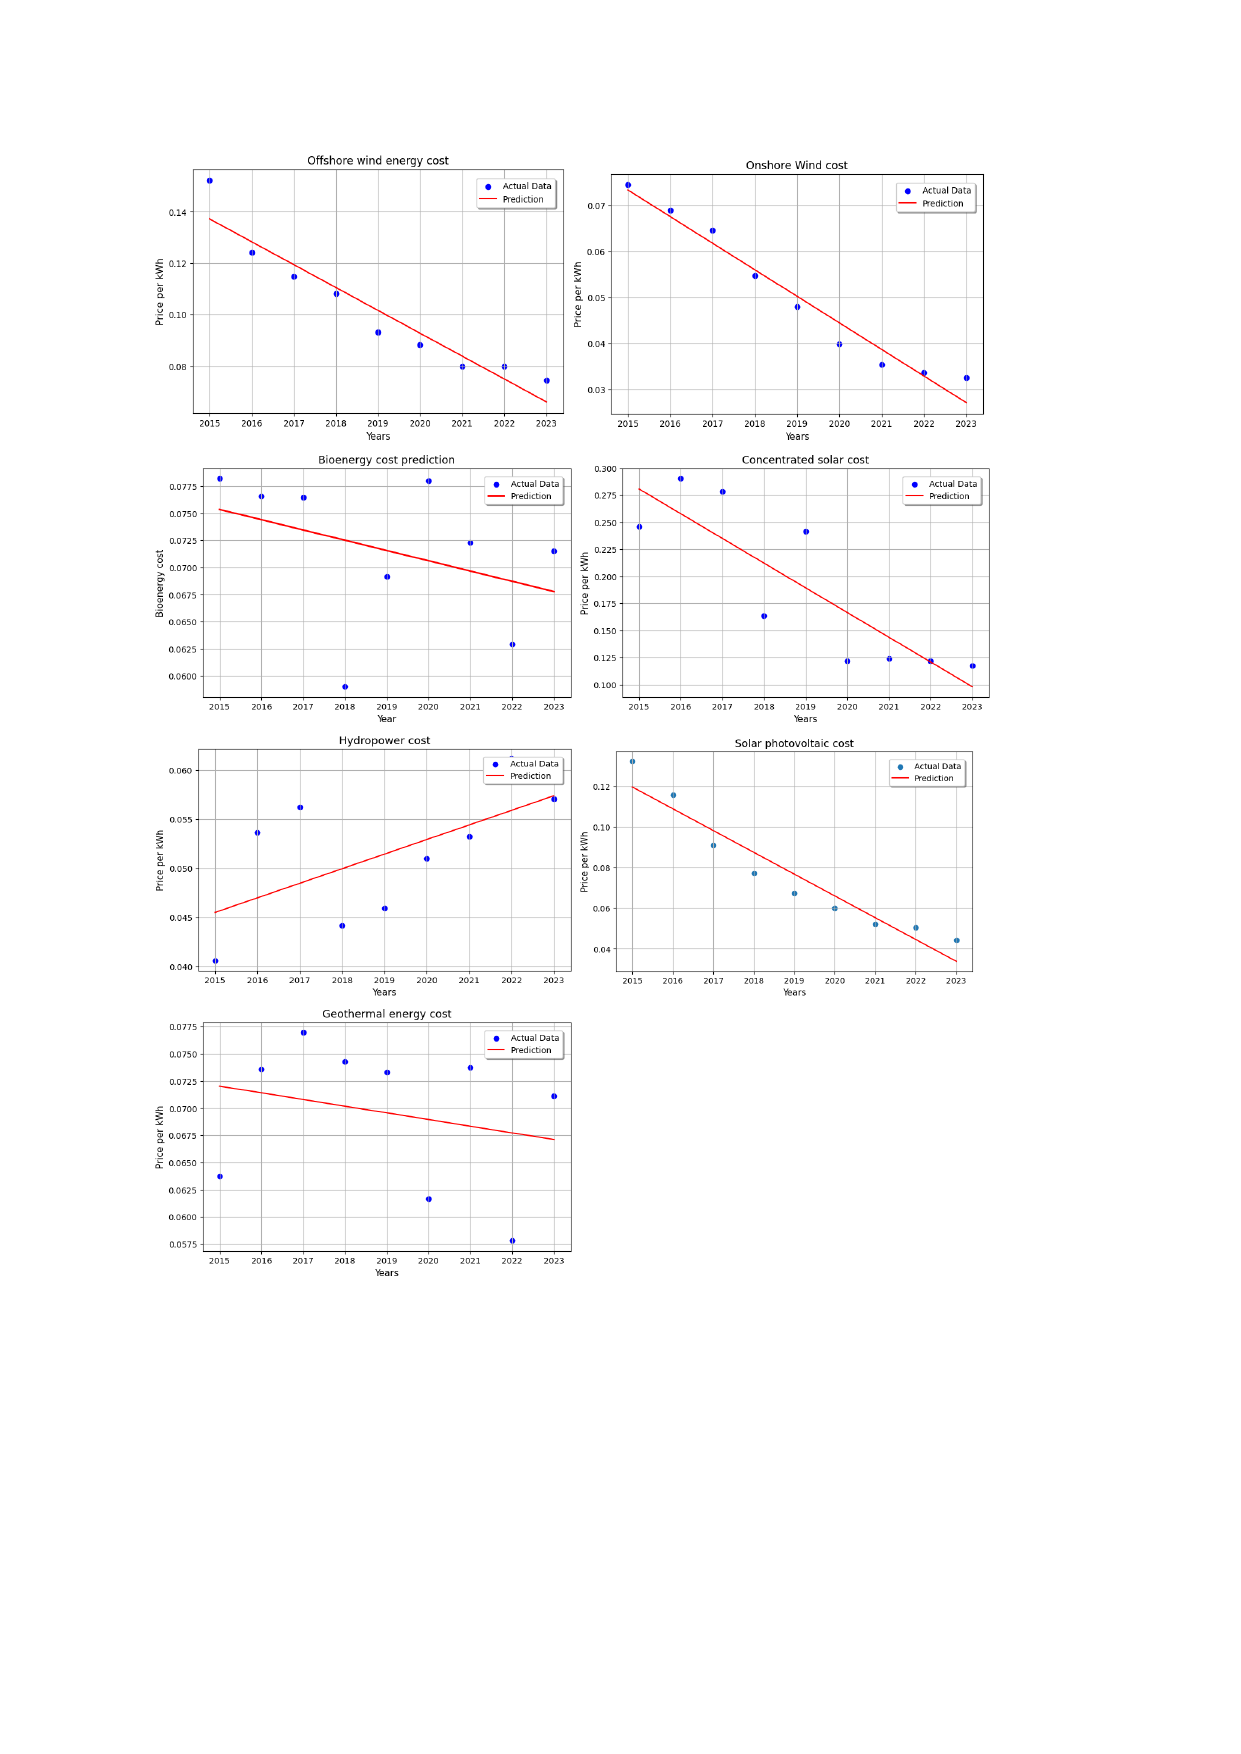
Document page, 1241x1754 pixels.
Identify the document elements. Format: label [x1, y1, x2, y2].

picture [150, 150, 989, 447]
picture [150, 1003, 575, 1283]
picture [150, 730, 978, 1002]
picture [150, 449, 994, 729]
